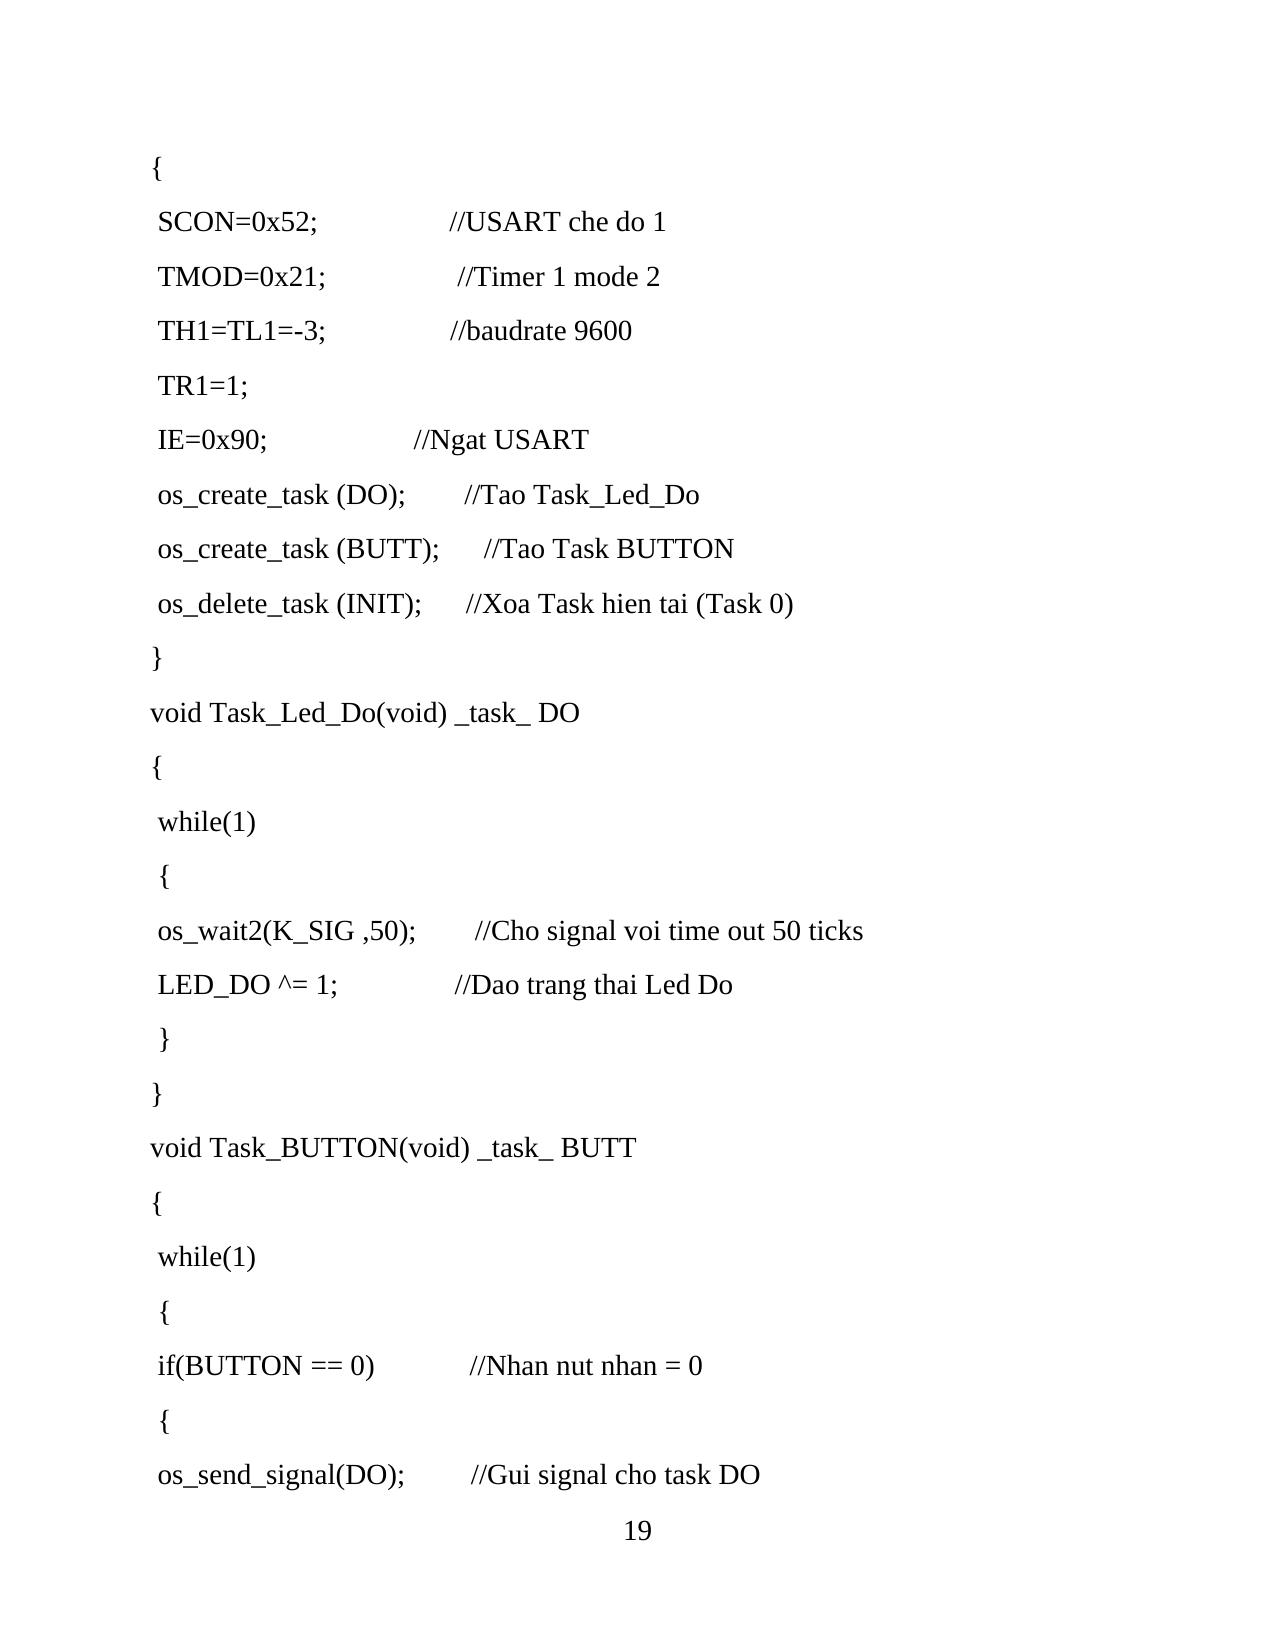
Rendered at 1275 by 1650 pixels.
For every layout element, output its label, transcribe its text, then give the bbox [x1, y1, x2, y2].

text { [150, 1294, 1007, 1328]
text TR1=1; [150, 368, 1007, 401]
text void Task_BUTTON(void) _task_ BUTT [150, 1131, 1007, 1164]
text LED_DO ^= 1; //Dao trang thai Led Do [150, 967, 1007, 1001]
text IE=0x90; //Ngat USART [150, 422, 1007, 456]
text { [150, 858, 1007, 892]
text { [150, 1185, 1007, 1219]
text void Task_Led_Do(void) _task_ DO [150, 695, 1007, 728]
text SCON=0x52; //USART che do 1 [150, 204, 1007, 238]
text if(BUTTON == 0) //Nhan nut nhan = 0 [150, 1348, 1007, 1382]
text } [150, 1022, 1007, 1055]
text os_create_task (DO); //Tao Task_Led_Do [150, 477, 1007, 510]
text while(1) [150, 804, 1007, 837]
text { [150, 749, 1007, 783]
text } [150, 1076, 1007, 1110]
text { [150, 150, 1007, 183]
text os_create_task (BUTT); //Tao Task BUTTON [150, 531, 1007, 565]
text TH1=TL1=-3; //baudrate 9600 [150, 313, 1007, 347]
text while(1) [150, 1239, 1007, 1273]
text os_delete_task (INIT); //Xoa Task hien tai (Task 0) [150, 586, 1007, 619]
text os_wait2(K_SIG ,50); //Cho signal voi time out 50 ticks [150, 913, 1007, 946]
text } [150, 640, 1007, 674]
text TMOD=0x21; //Timer 1 mode 2 [150, 259, 1007, 292]
text os_send_signal(DO); //Gui signal cho task DO [150, 1457, 1007, 1491]
text { [150, 1403, 1007, 1437]
